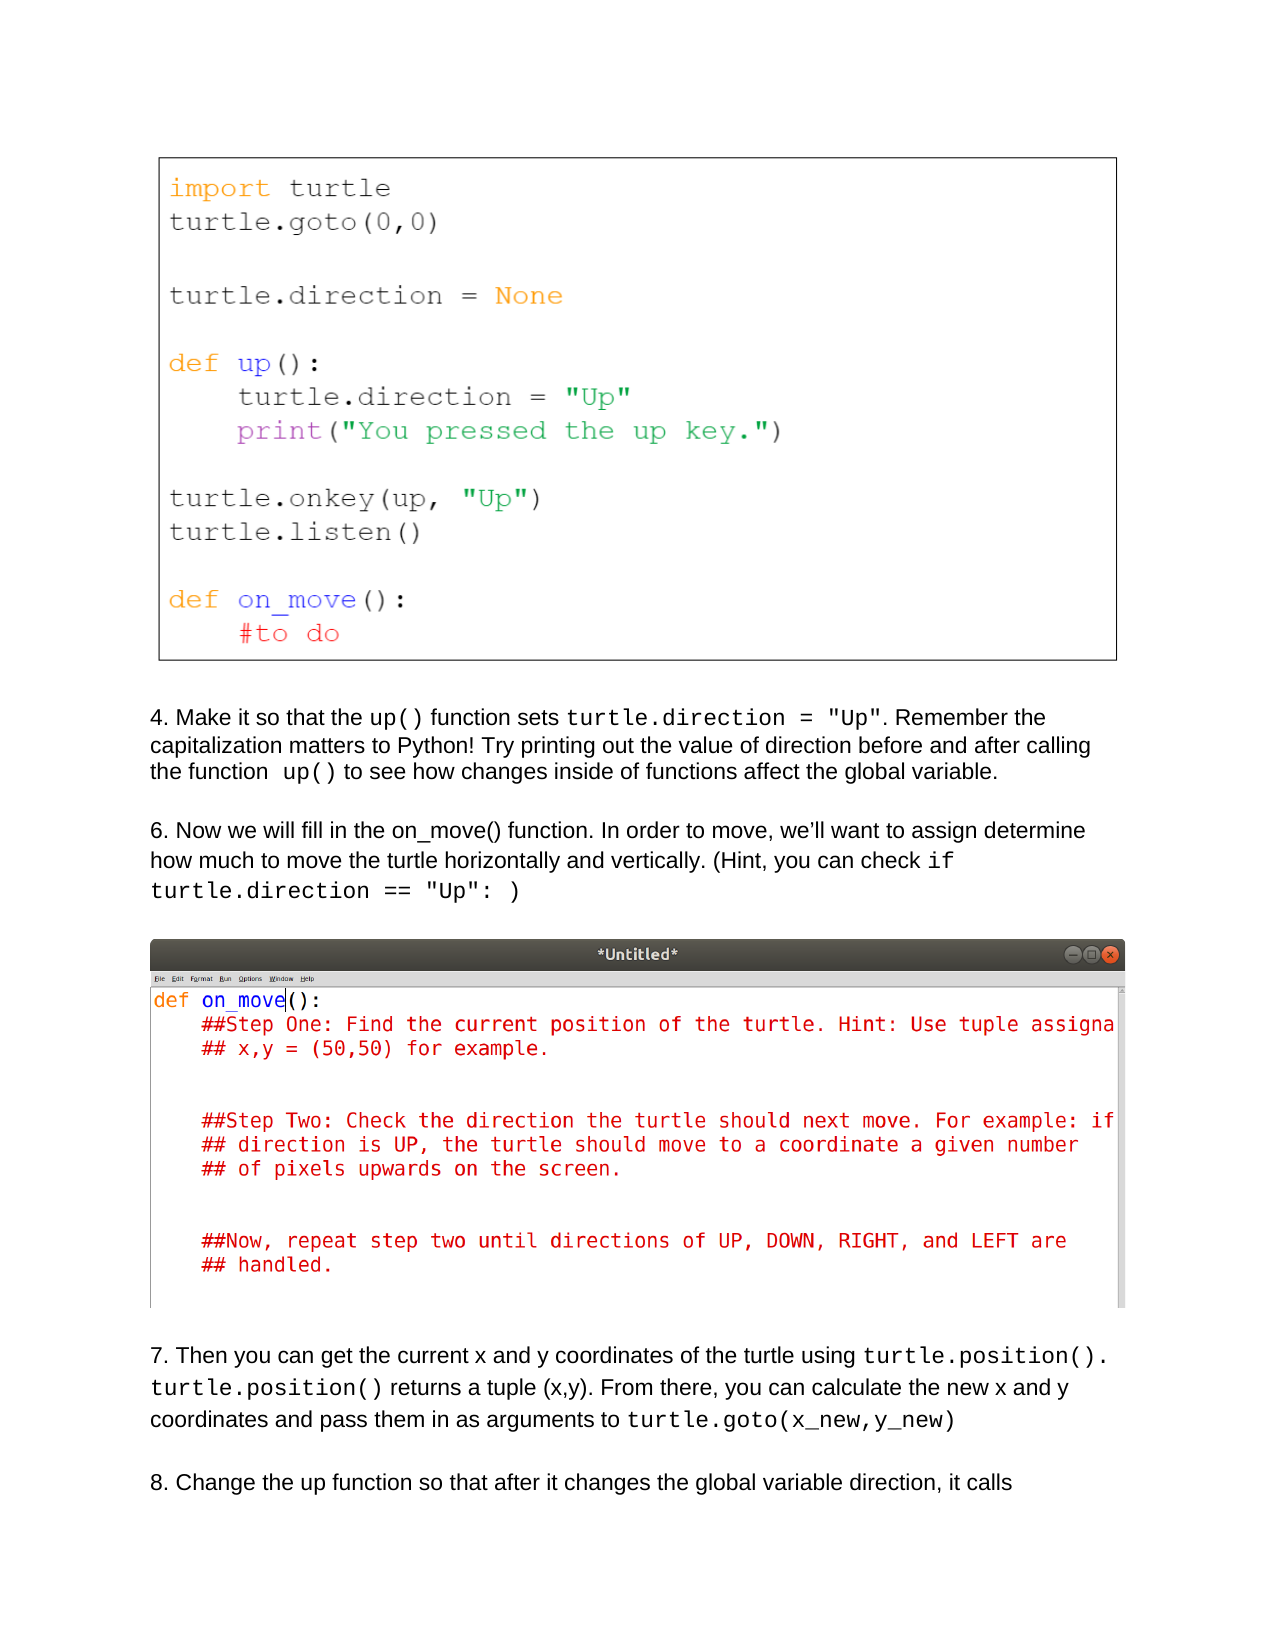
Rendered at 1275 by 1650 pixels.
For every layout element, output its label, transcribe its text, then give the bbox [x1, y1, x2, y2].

picture [150, 150, 1123, 670]
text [150, 1469, 1125, 1495]
text 7. Then you can get the current x and y coordinates of the turtle using turtle.position(). turtle.position() returns a tuple (x,y). From there, you can calculate the new x and y coordinates and pass them in as arguments to turtle.goto(x_new,y_new) [150, 1342, 1125, 1434]
picture [150, 939, 1125, 1308]
text 6. Now we will fill in the on_move() function. In order to move, we’ll want to assign determine how much to move the turtle horizontally and vertically. (Hint, you can check if turtle.direction == "Up": ) [150, 817, 1125, 905]
text 4. Make it so that the up() function sets turtle.direction = "Up". Remember the capitalization matters to Python! Try printing out the value of direction before and after calling the function up() to see how changes inside of functions affect the global variable. [150, 703, 1125, 786]
